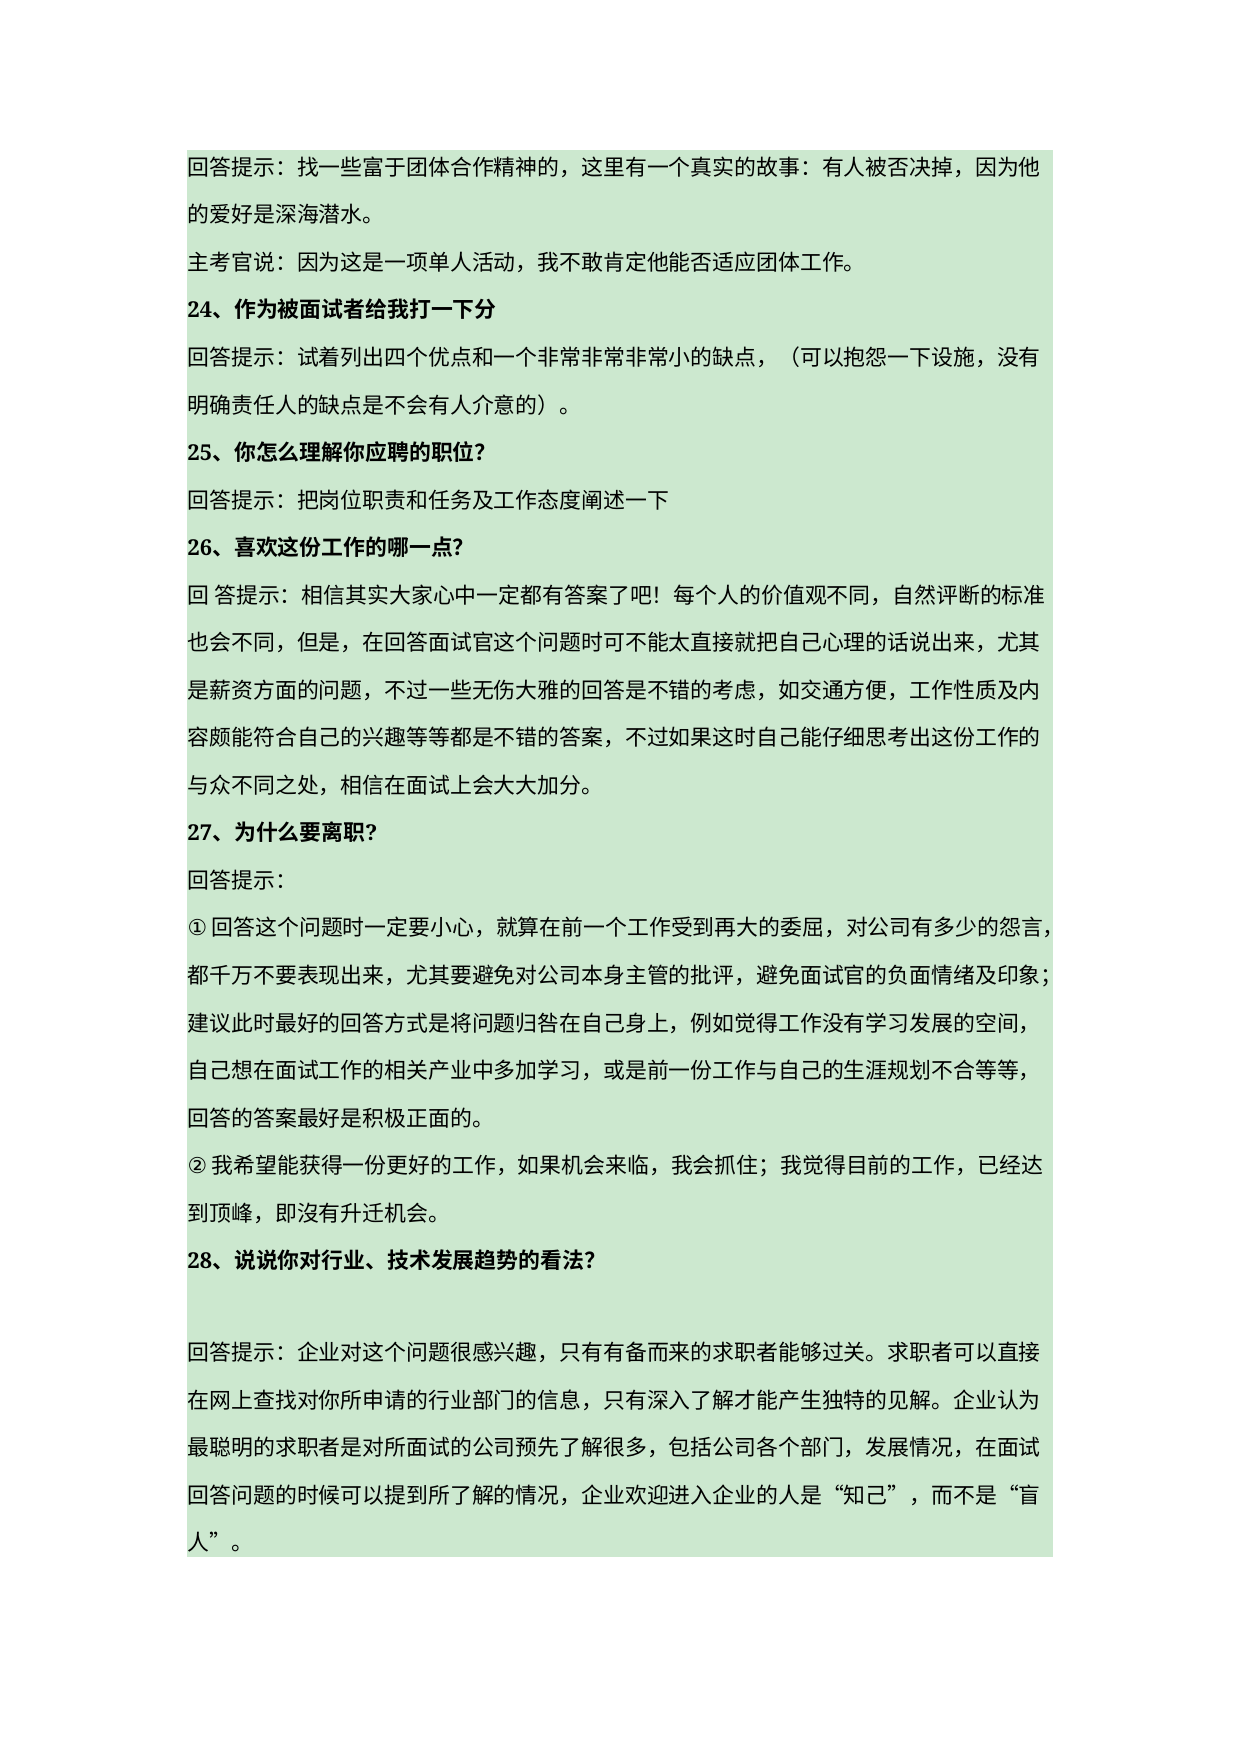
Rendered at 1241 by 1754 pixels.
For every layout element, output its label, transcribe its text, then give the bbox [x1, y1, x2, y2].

text ②我希望能获得一份更好的工作，如果机会来临，我会抓住；我觉得目前的工作，已经达到顶峰，即沒有升迁机会。 [187, 1148, 1053, 1227]
text 回答提示： [187, 863, 1053, 894]
text 28、说说你对行业、技术发展趋势的看法？ [187, 1243, 1053, 1275]
text 26、喜欢这份工作的哪一点？ [187, 530, 1053, 562]
text 主考官说：因为这是一项单人活动，我不敢肯定他能否适应团体工作。 [187, 245, 1053, 277]
text 25、你怎么理解你应聘的职位？ [187, 435, 1053, 467]
text 27、为什么要离职? [187, 815, 1053, 847]
text ①回答这个问题时一定要小心，就算在前一个工作受到再大的委屈，对公司有多少的怨言，都千万不要表现出来，尤其要避免对公司本身主管的批评，避免面试官的负面情绪及印象；建议此时最好的回答方式是将问题归咎在自己身上，例如觉得工作没有学习发展的空间，自己想在面试工作的相关产业中多加学习，或是前一份工作与自己的生涯规划不合等等，回答的答案最好是积极正面的。 [187, 910, 1053, 1132]
text 回 答提示：相信其实大家心中一定都有答案了吧！每个人的价值观不同，自然评断的标准也会不同，但是，在回答面试官这个问题时可不能太直接就把自己心理的话说出来，尤其是薪资方面的问题，不过一些无伤大雅的回答是不错的考虑，如交通方便，工作性质及内容颇能符合自己的兴趣等等都是不错的答案，不过如果这时自己能仔细思考出这份工作的与众不同之处，相信在面试上会大大加分。 [187, 578, 1053, 799]
text 回答提示：把岗位职责和任务及工作态度阐述一下 [187, 483, 1053, 514]
text 回答提示：企业对这个问题很感兴趣，只有有备而来的求职者能够过关。求职者可以直接在网上查找对你所申请的行业部门的信息，只有深入了解才能产生独特的见解。企业认为最聪明的求职者是对所面试的公司预先了解很多，包括公司各个部门，发展情况，在面试回答问题的时候可以提到所了解的情况，企业欢迎进入企业的人是“知己”，而不是“盲人”。 [187, 1335, 1053, 1557]
text 回答提示：试着列出四个优点和一个非常非常非常小的缺点，（可以抱怨一下设施，没有明确责任人的缺点是不会有人介意的）。 [187, 340, 1053, 419]
text 回答提示：找一些富于团体合作精神的，这里有一个真实的故事：有人被否决掉，因为他的爱好是深海潜水。 [187, 150, 1053, 229]
text 24、作为被面试者给我打一下分 [187, 292, 1053, 324]
